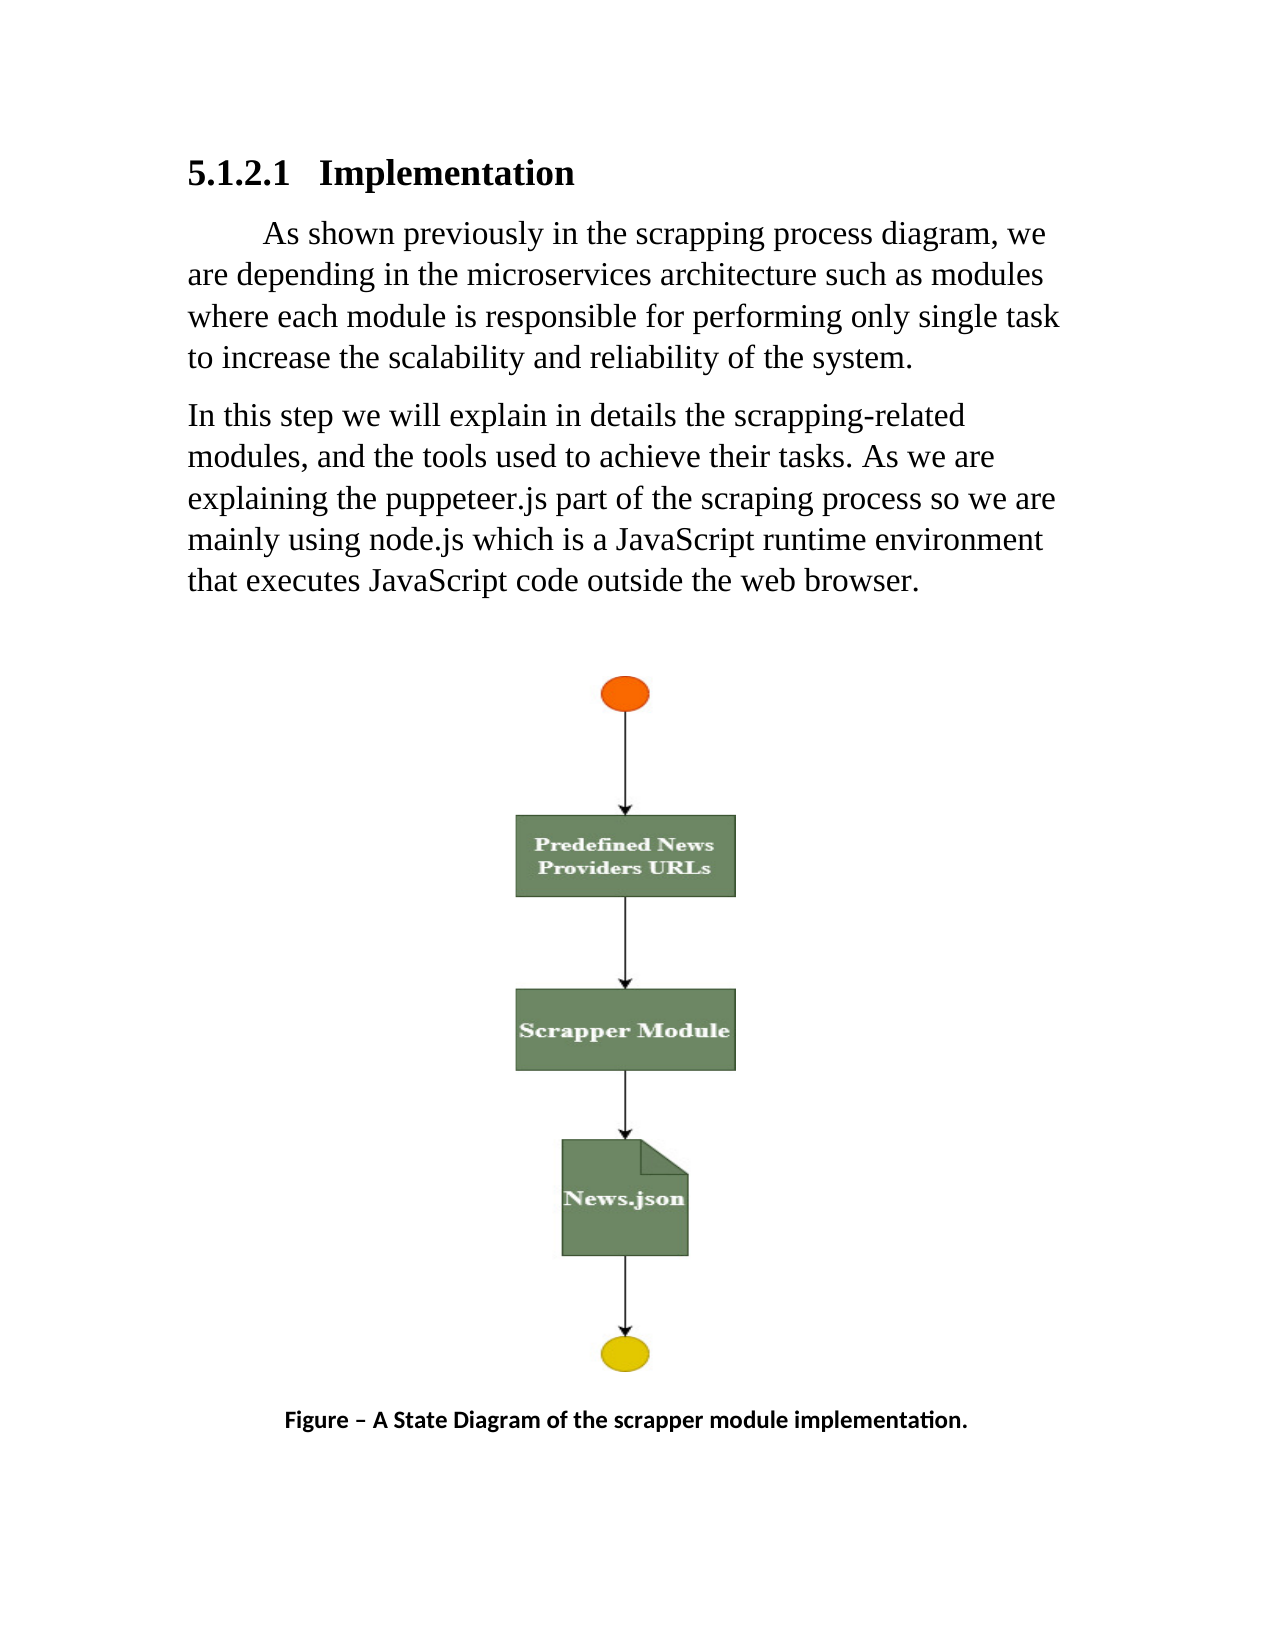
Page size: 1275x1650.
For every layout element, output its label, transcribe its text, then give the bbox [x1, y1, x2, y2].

text In this step we will explain in details the scrapping-related modules, and the tools used to achieve their tasks. As we are explaining the puppeteer.js part of the scraping process so we are mainly using node.js which is a JavaScript runtime environment that executes JavaScript code outside the web browser. [187, 395, 1087, 599]
text 5.1.2.1 Implementation [187, 150, 1087, 193]
text As shown previously in the scrapping process diagram, we are depending in the microservices architecture such as modules where each module is responsible for performing only single task to increase the scalability and reliability of the system. [187, 213, 1087, 376]
picture [515, 676, 736, 1372]
